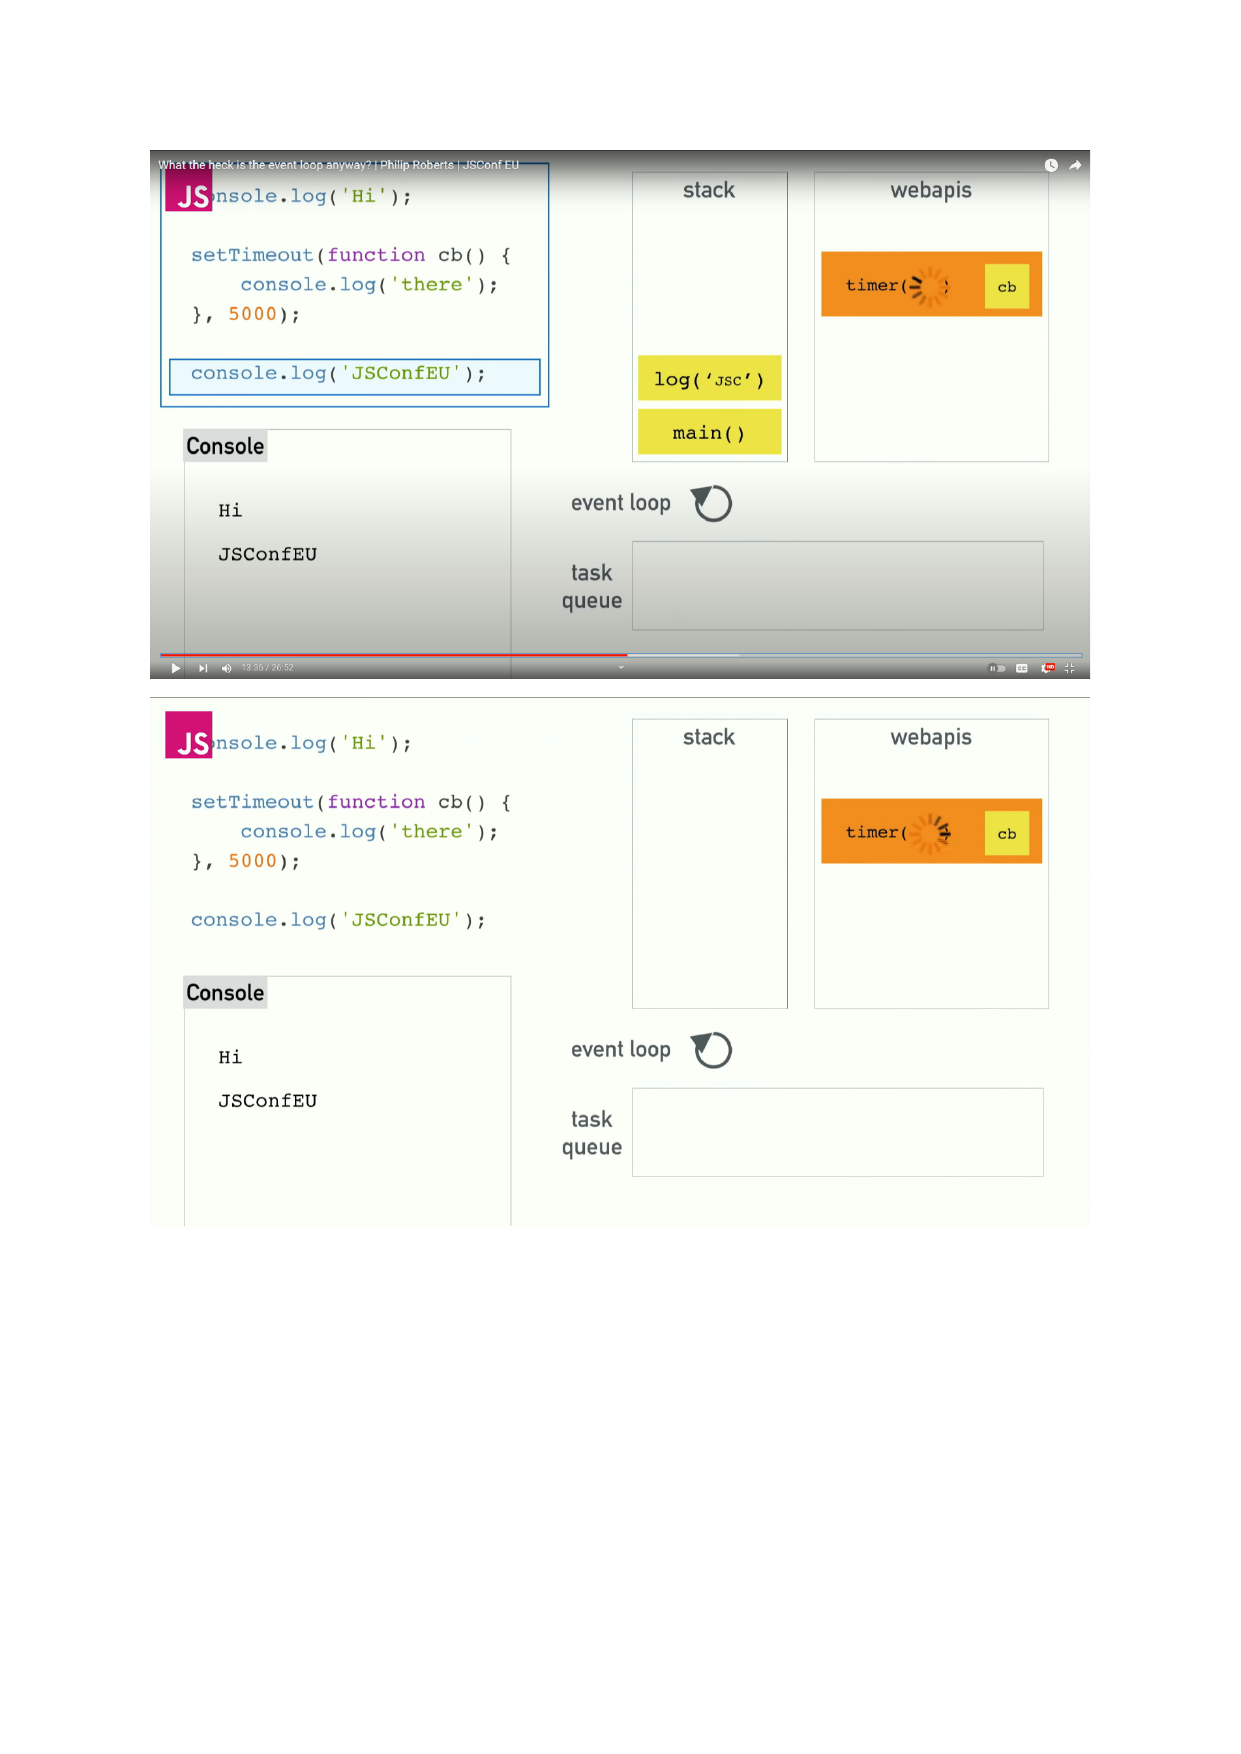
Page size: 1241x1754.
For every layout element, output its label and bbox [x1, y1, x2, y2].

picture [150, 150, 1091, 679]
picture [150, 697, 1091, 1226]
